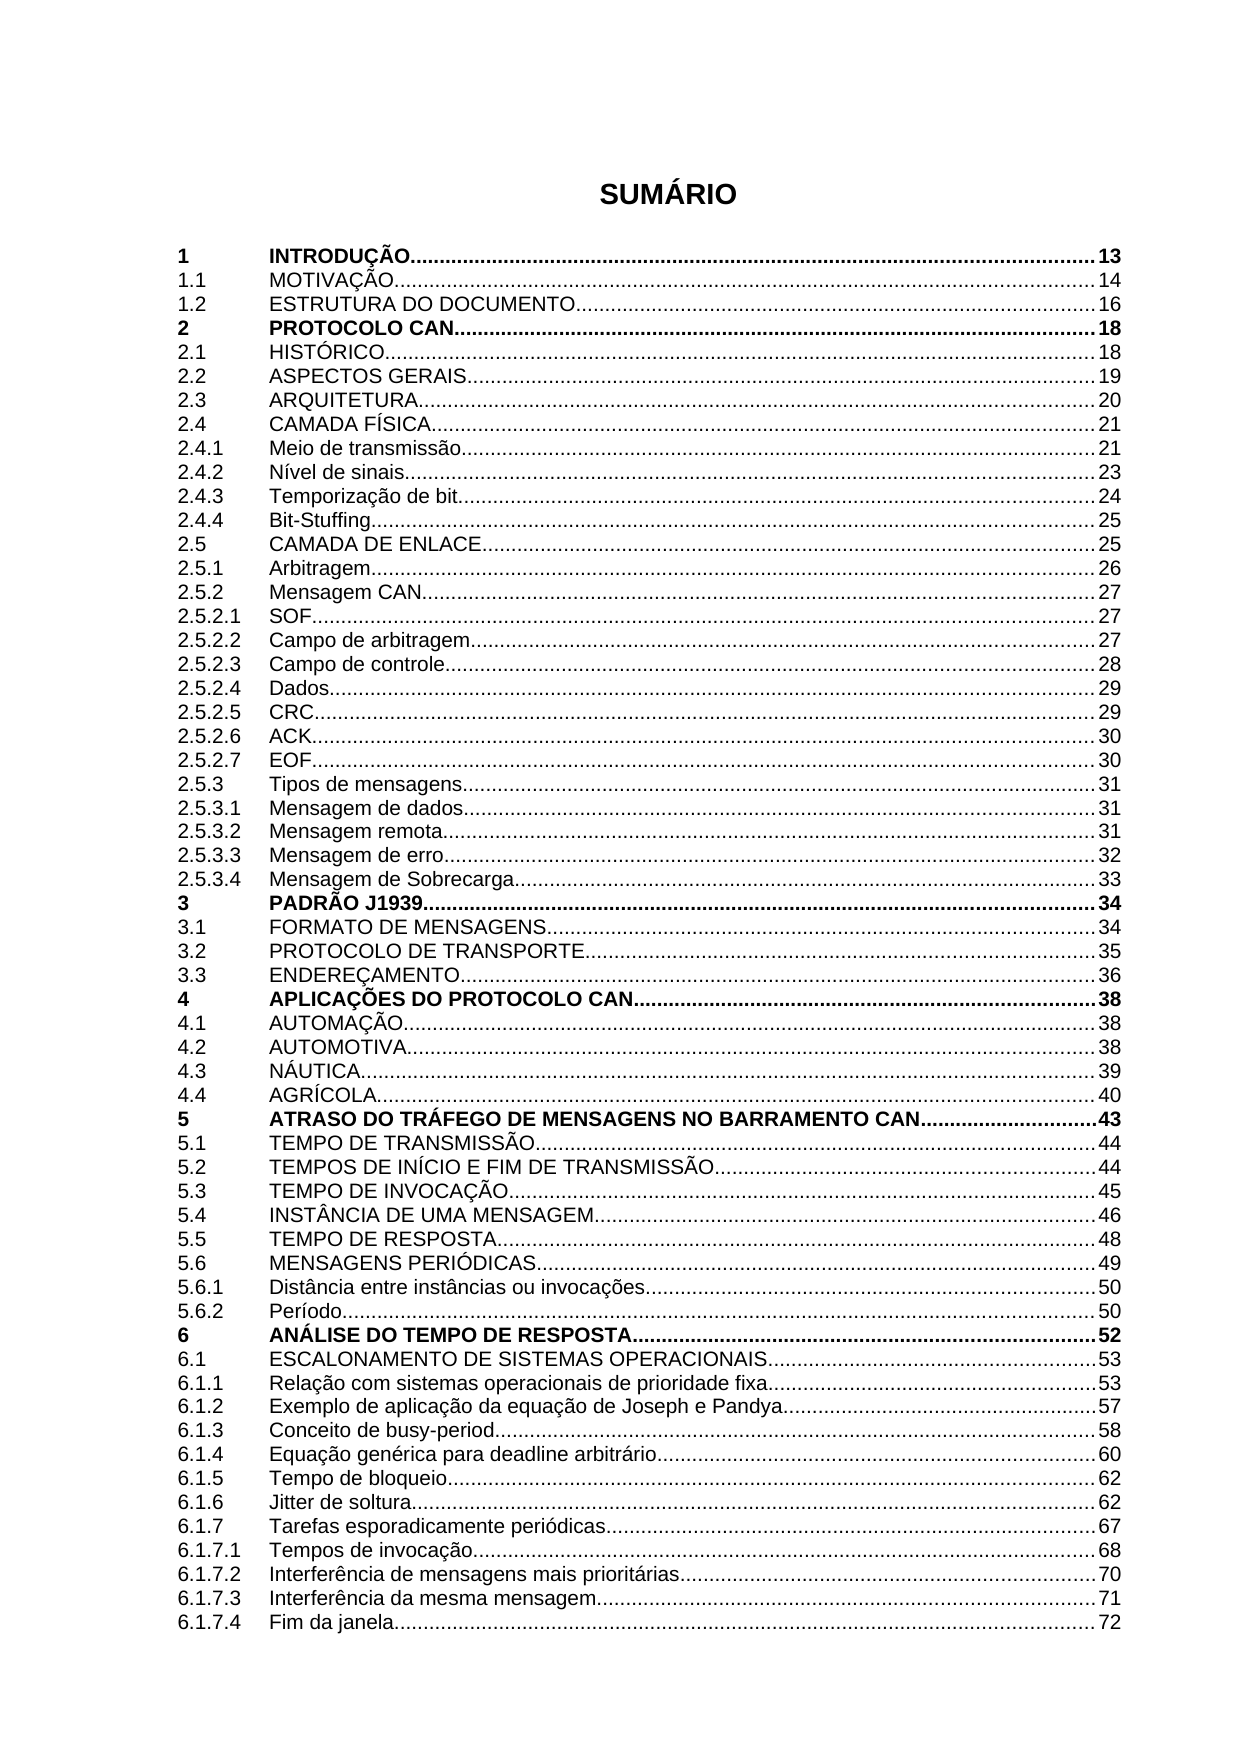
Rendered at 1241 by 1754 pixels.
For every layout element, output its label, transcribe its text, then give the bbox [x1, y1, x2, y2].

text 3.3 ENDEREÇAMENTO 36 [177, 963, 1122, 987]
text 2.3 ARQUITETURA 20 [177, 388, 1122, 412]
text 6.1.7.1 Tempos de invocação 68 [177, 1538, 1122, 1562]
text 4.3 NÁUTICA 39 [177, 1059, 1122, 1083]
text SUMÁRIO [177, 177, 1122, 211]
text 2.5.2.1 SOF 27 [177, 604, 1122, 628]
text 2.4.3 Temporização de bit 24 [177, 484, 1122, 508]
text 2.4.1 Meio de transmissão 21 [177, 436, 1122, 460]
text 6.1.5 Tempo de bloqueio 62 [177, 1466, 1122, 1490]
text 6.1.1 Relação com sistemas operacionais de prioridade fixa 53 [177, 1370, 1122, 1394]
text 5.6.2 Período 50 [177, 1298, 1122, 1322]
text 4 APLICAÇÕES DO PROTOCOLO CAN 38 [177, 987, 1122, 1011]
text 4.2 AUTOMOTIVA 38 [177, 1035, 1122, 1059]
text 3.1 FORMATO DE MENSAGENS 34 [177, 915, 1122, 939]
text 2.5.3.4 Mensagem de Sobrecarga 33 [177, 867, 1122, 891]
text 5 ATRASO DO TRÁFEGO DE MENSAGENS NO BARRAMENTO CAN 43 [177, 1107, 1122, 1131]
text 2.5.2.7 EOF 30 [177, 747, 1122, 771]
text 2.5.3.2 Mensagem remota 31 [177, 819, 1122, 843]
text 2.1 HISTÓRICO 18 [177, 340, 1122, 364]
text 2.4.2 Nível de sinais 23 [177, 460, 1122, 484]
text 5.1 TEMPO DE TRANSMISSÃO 44 [177, 1131, 1122, 1155]
text 5.2 TEMPOS DE INÍCIO E FIM DE TRANSMISSÃO 44 [177, 1155, 1122, 1179]
text 5.3 TEMPO DE INVOCAÇÃO 45 [177, 1179, 1122, 1203]
text 2 PROTOCOLO CAN 18 [177, 316, 1122, 340]
text 2.5.2.4 Dados 29 [177, 676, 1122, 699]
text 1 INTRODUÇÃO 13 [177, 244, 1122, 268]
text 6.1.7 Tarefas esporadicamente periódicas 67 [177, 1514, 1122, 1538]
text 6.1.6 Jitter de soltura 62 [177, 1490, 1122, 1514]
text 2.5.3.3 Mensagem de erro 32 [177, 843, 1122, 867]
text 6.1.7.3 Interferência da mesma mensagem 71 [177, 1586, 1122, 1610]
text 6.1.3 Conceito de busy-period 58 [177, 1418, 1122, 1442]
text 4.4 AGRÍCOLA 40 [177, 1083, 1122, 1107]
text 3 PADRÃO J1939 34 [177, 891, 1122, 915]
text 2.5.2.2 Campo de arbitragem 27 [177, 628, 1122, 652]
text 6.1 ESCALONAMENTO DE SISTEMAS OPERACIONAIS 53 [177, 1346, 1122, 1370]
text 1.2 ESTRUTURA DO DOCUMENTO 16 [177, 292, 1122, 316]
text 4.1 AUTOMAÇÃO 38 [177, 1011, 1122, 1035]
text 5.4 INSTÂNCIA DE UMA MENSAGEM 46 [177, 1203, 1122, 1227]
text 5.6.1 Distância entre instâncias ou invocações 50 [177, 1274, 1122, 1298]
text 6.1.7.4 Fim da janela 72 [177, 1610, 1122, 1634]
text 2.5.2.5 CRC 29 [177, 699, 1122, 723]
text 2.5.3 Tipos de mensagens 31 [177, 771, 1122, 795]
text 2.5.1 Arbitragem 26 [177, 556, 1122, 580]
text 6.1.7.2 Interferência de mensagens mais prioritárias 70 [177, 1562, 1122, 1586]
text 2.4 CAMADA FÍSICA 21 [177, 412, 1122, 436]
text 2.5.3.1 Mensagem de dados 31 [177, 795, 1122, 819]
text 6 ANÁLISE DO TEMPO DE RESPOSTA 52 [177, 1322, 1122, 1346]
text 6.1.4 Equação genérica para deadline arbitrário 60 [177, 1442, 1122, 1466]
text 5.5 TEMPO DE RESPOSTA 48 [177, 1227, 1122, 1251]
text 3.2 PROTOCOLO DE TRANSPORTE 35 [177, 939, 1122, 963]
text 2.5 CAMADA DE ENLACE 25 [177, 532, 1122, 556]
text 5.6 MENSAGENS PERIÓDICAS 49 [177, 1251, 1122, 1274]
text 2.2 ASPECTOS GERAIS 19 [177, 364, 1122, 388]
text 2.5.2.6 ACK 30 [177, 723, 1122, 747]
text 2.5.2 Mensagem CAN 27 [177, 580, 1122, 604]
text 2.5.2.3 Campo de controle 28 [177, 652, 1122, 676]
text 2.4.4 Bit-Stuffing 25 [177, 508, 1122, 532]
text 1.1 MOTIVAÇÃO 14 [177, 268, 1122, 292]
text 6.1.2 Exemplo de aplicação da equação de Joseph e Pandya 57 [177, 1394, 1122, 1418]
